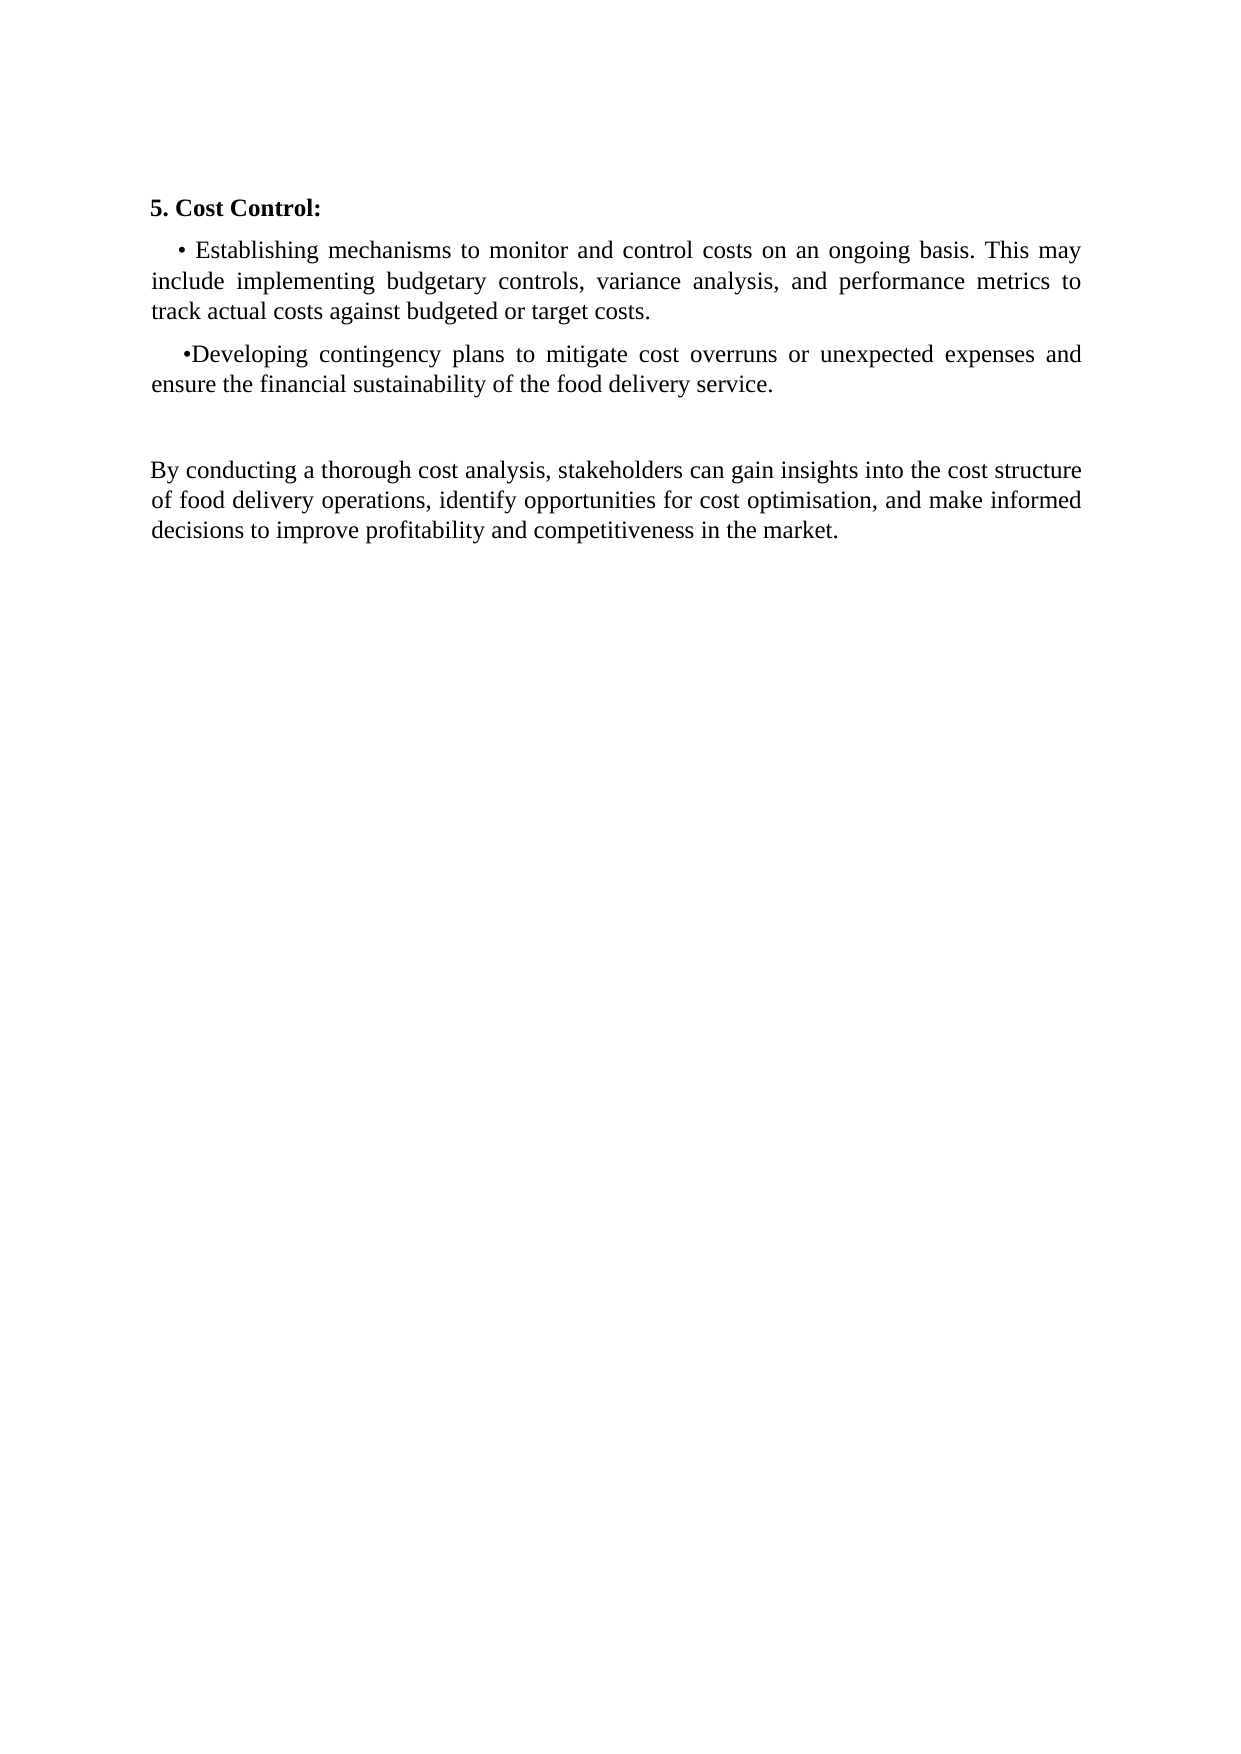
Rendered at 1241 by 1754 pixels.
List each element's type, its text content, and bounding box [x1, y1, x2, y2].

text • Establishing mechanisms to monitor and control costs on an ongoing basis. This may include implementing budgetary controls, variance analysis, and performance metrics to track actual costs against budgeted or target costs. [150, 235, 1083, 325]
text By conducting a thorough cost analysis, stakeholders can gain insights into the cost structure of food delivery operations, identify opportunities for cost optimisation, and make informed decisions to improve profitability and competitiveness in the market. [150, 455, 1083, 544]
text 5. Cost Control: [150, 193, 1083, 221]
text •Developing contingency plans to mitigate cost overruns or unexpected expenses and ensure the financial sustainability of the food delivery service. [150, 339, 1083, 398]
